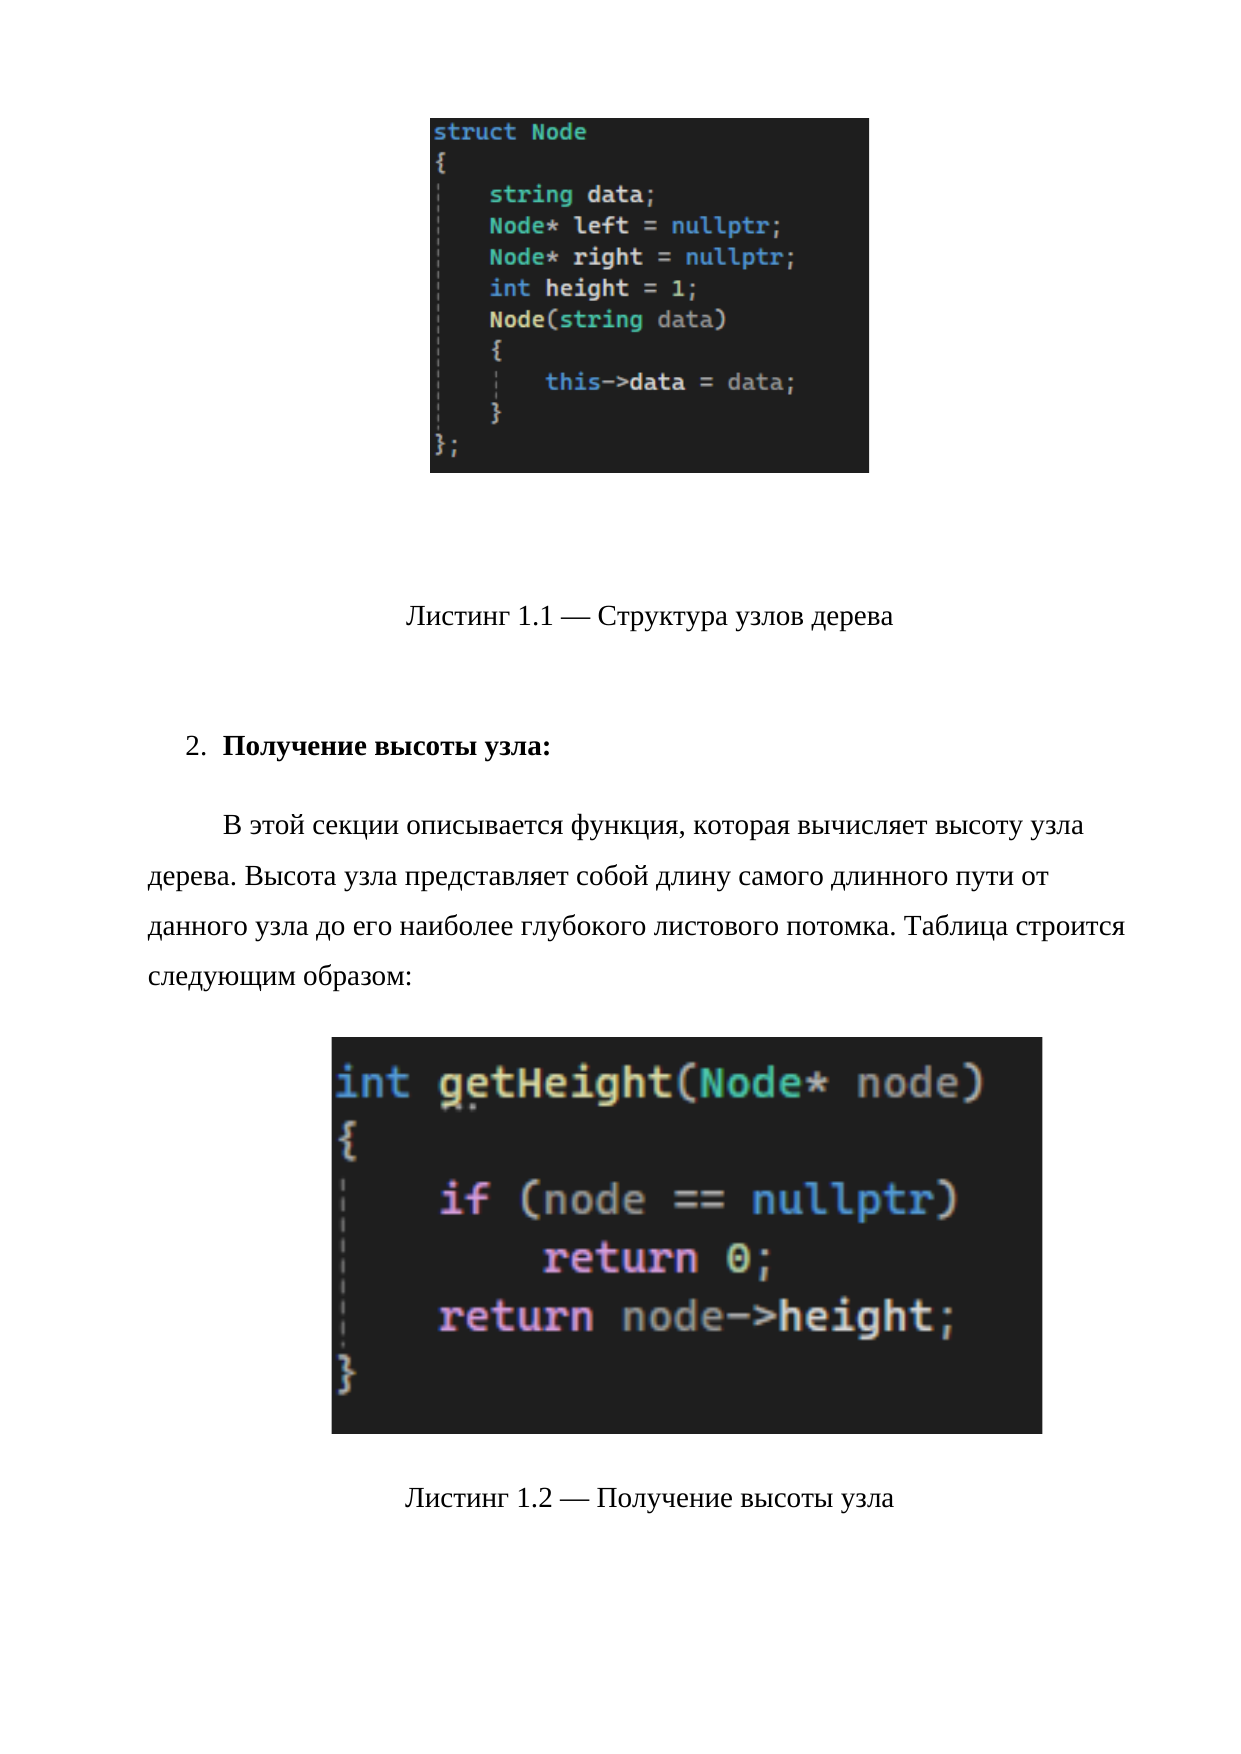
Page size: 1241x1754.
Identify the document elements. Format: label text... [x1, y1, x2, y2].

text Листинг 1.2 — Получение высоты узла [148, 1480, 1152, 1513]
text В этой секции описывается функция, которая вычисляет высоту узла дерева. Высота узла представляет собой длину самого длинного пути от данного узла до его наиболее глубокого листового потомка. Таблица строится следующим образом: [148, 807, 1152, 992]
list Получение высоты узла: [185, 728, 1152, 761]
text Листинг 1.1 — Структура узлов дерева [148, 598, 1152, 632]
picture [331, 1037, 1043, 1434]
picture [430, 118, 870, 473]
